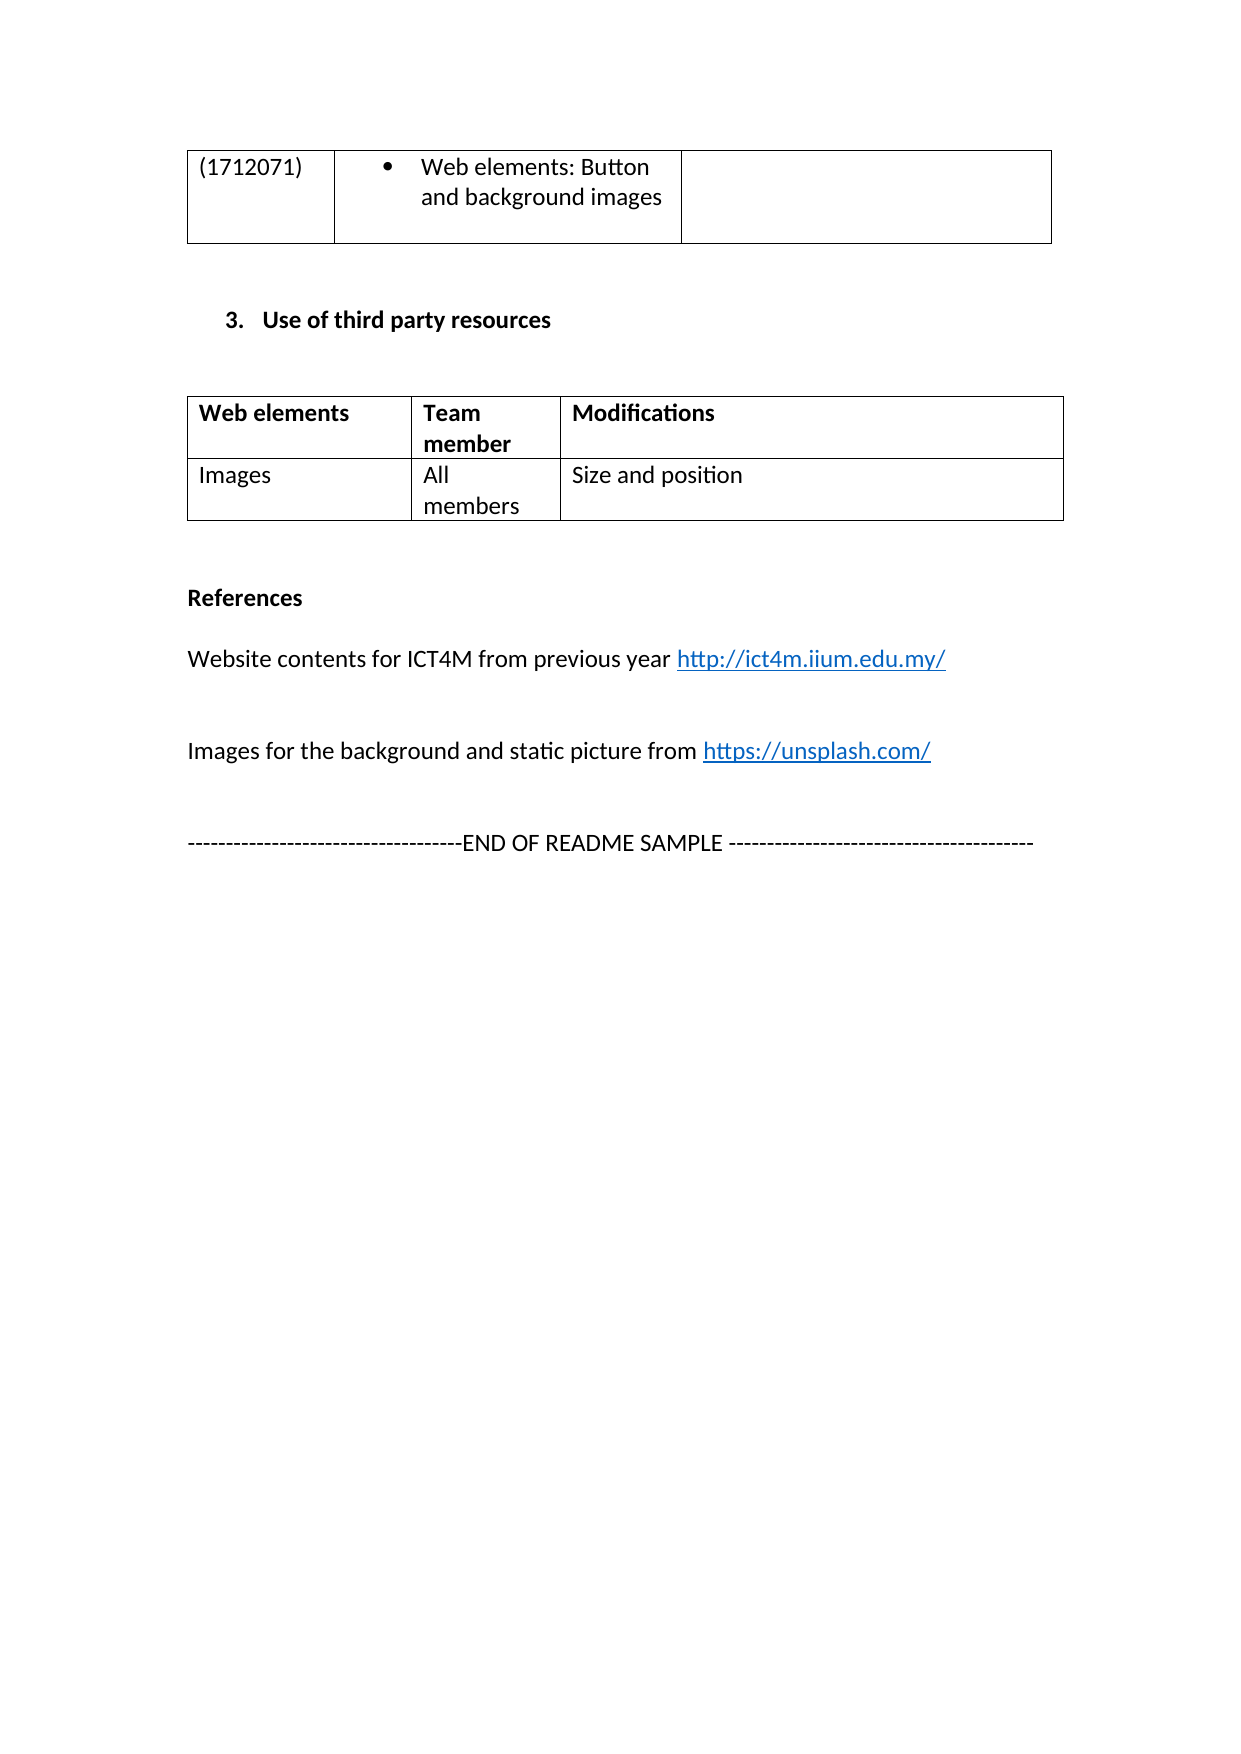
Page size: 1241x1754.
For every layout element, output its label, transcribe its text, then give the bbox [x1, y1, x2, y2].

text ------------------------------------END OF README SAMPLE ---------------------------------------- [187, 827, 1053, 857]
table_cell Images [188, 459, 411, 520]
table_header Team member [412, 397, 560, 458]
text Images for the background and static picture from https://unsplash.com/ [187, 735, 1053, 766]
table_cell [335, 151, 681, 243]
table_cell Size and position [561, 459, 1063, 520]
table_cell All members [412, 459, 560, 520]
table_header Web elements [188, 397, 411, 458]
table_header Modifications [561, 397, 1063, 458]
text Website contents for ICT4M from previous year http://ict4m.iium.edu.my/ [187, 643, 1053, 674]
list Use of third party resources [225, 305, 1053, 335]
text References [187, 582, 1053, 613]
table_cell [682, 151, 1051, 243]
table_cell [188, 151, 334, 243]
